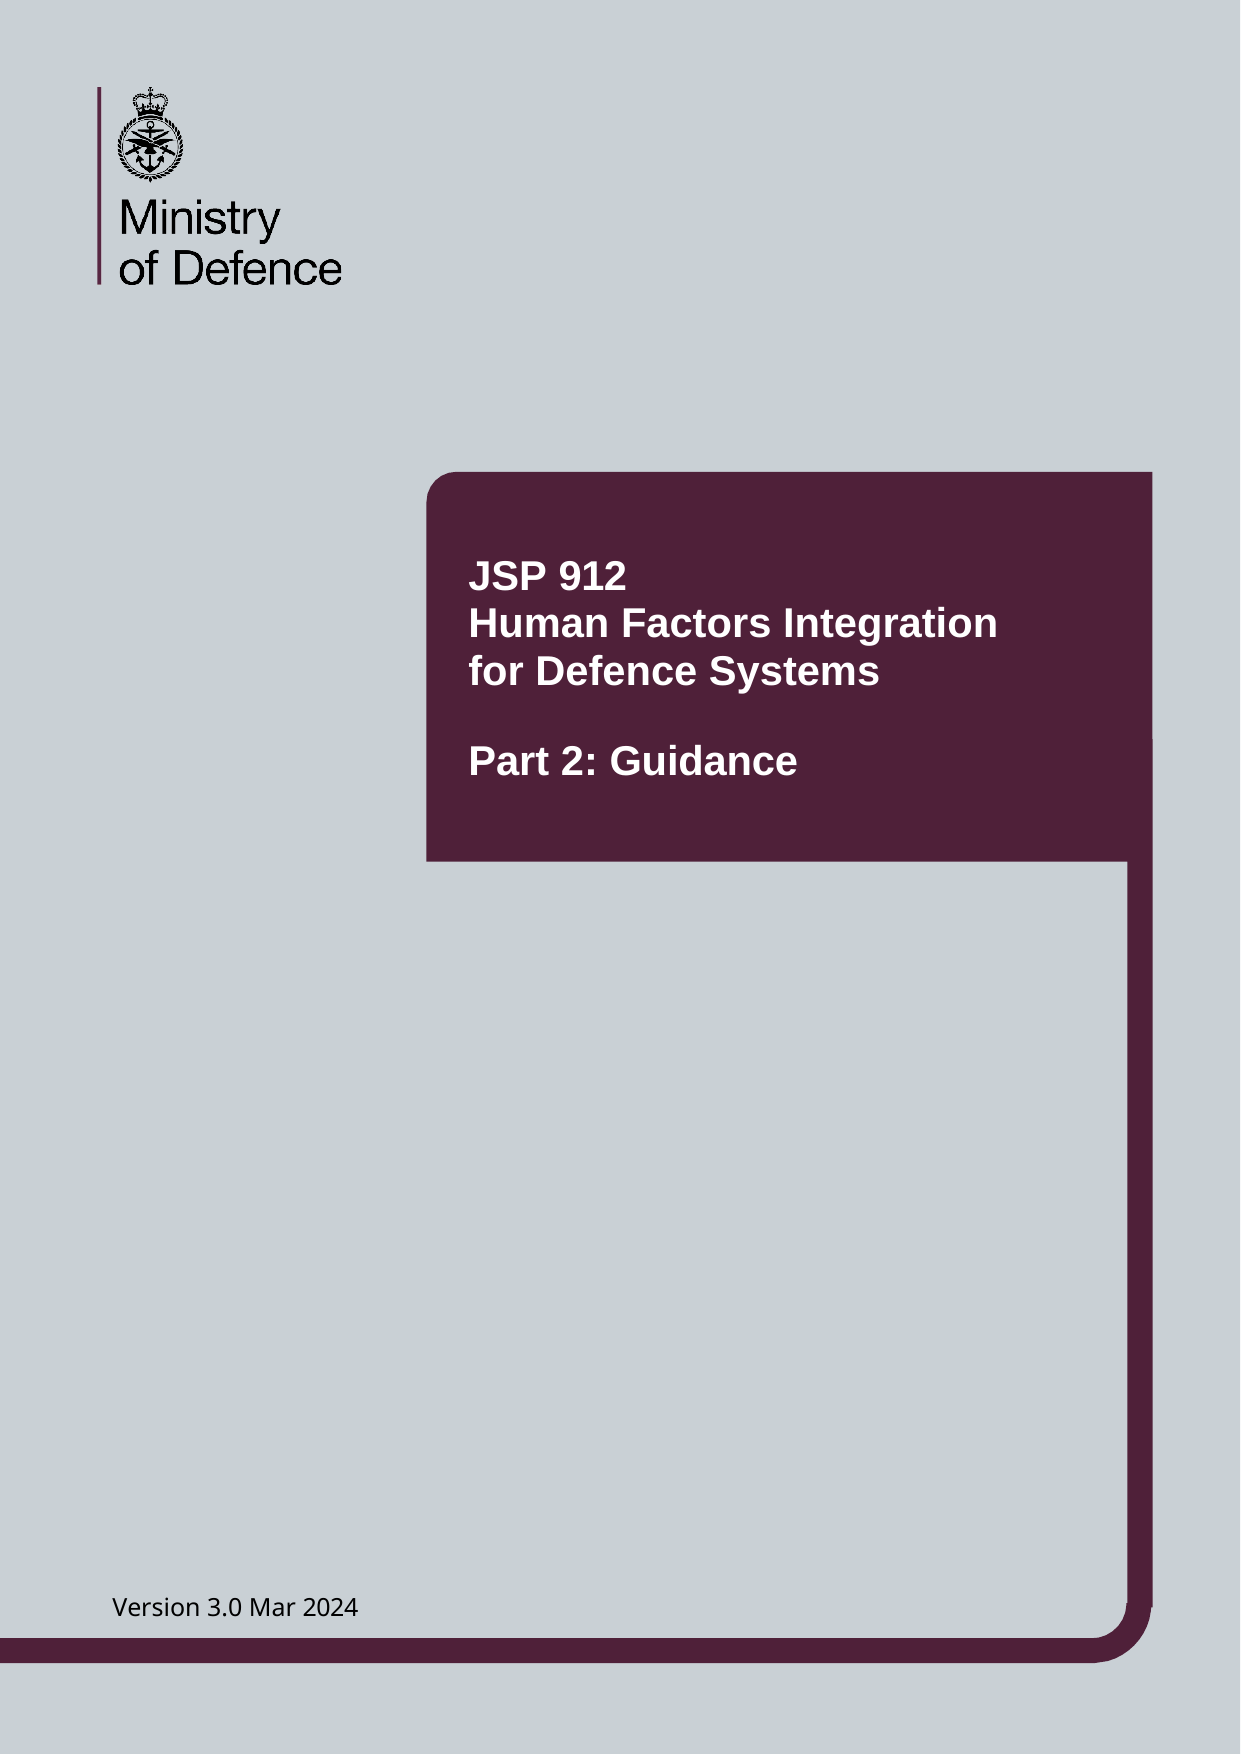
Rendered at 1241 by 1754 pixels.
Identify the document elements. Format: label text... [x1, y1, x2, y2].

text Version 3.0 Mar 2024 [112, 1589, 1137, 1623]
text Part 2: Guidance [468, 736, 1137, 784]
picture [97, 87, 342, 285]
text Human Factors Integration for Defence Systems [468, 599, 1040, 695]
text JSP 912 [468, 551, 1137, 599]
